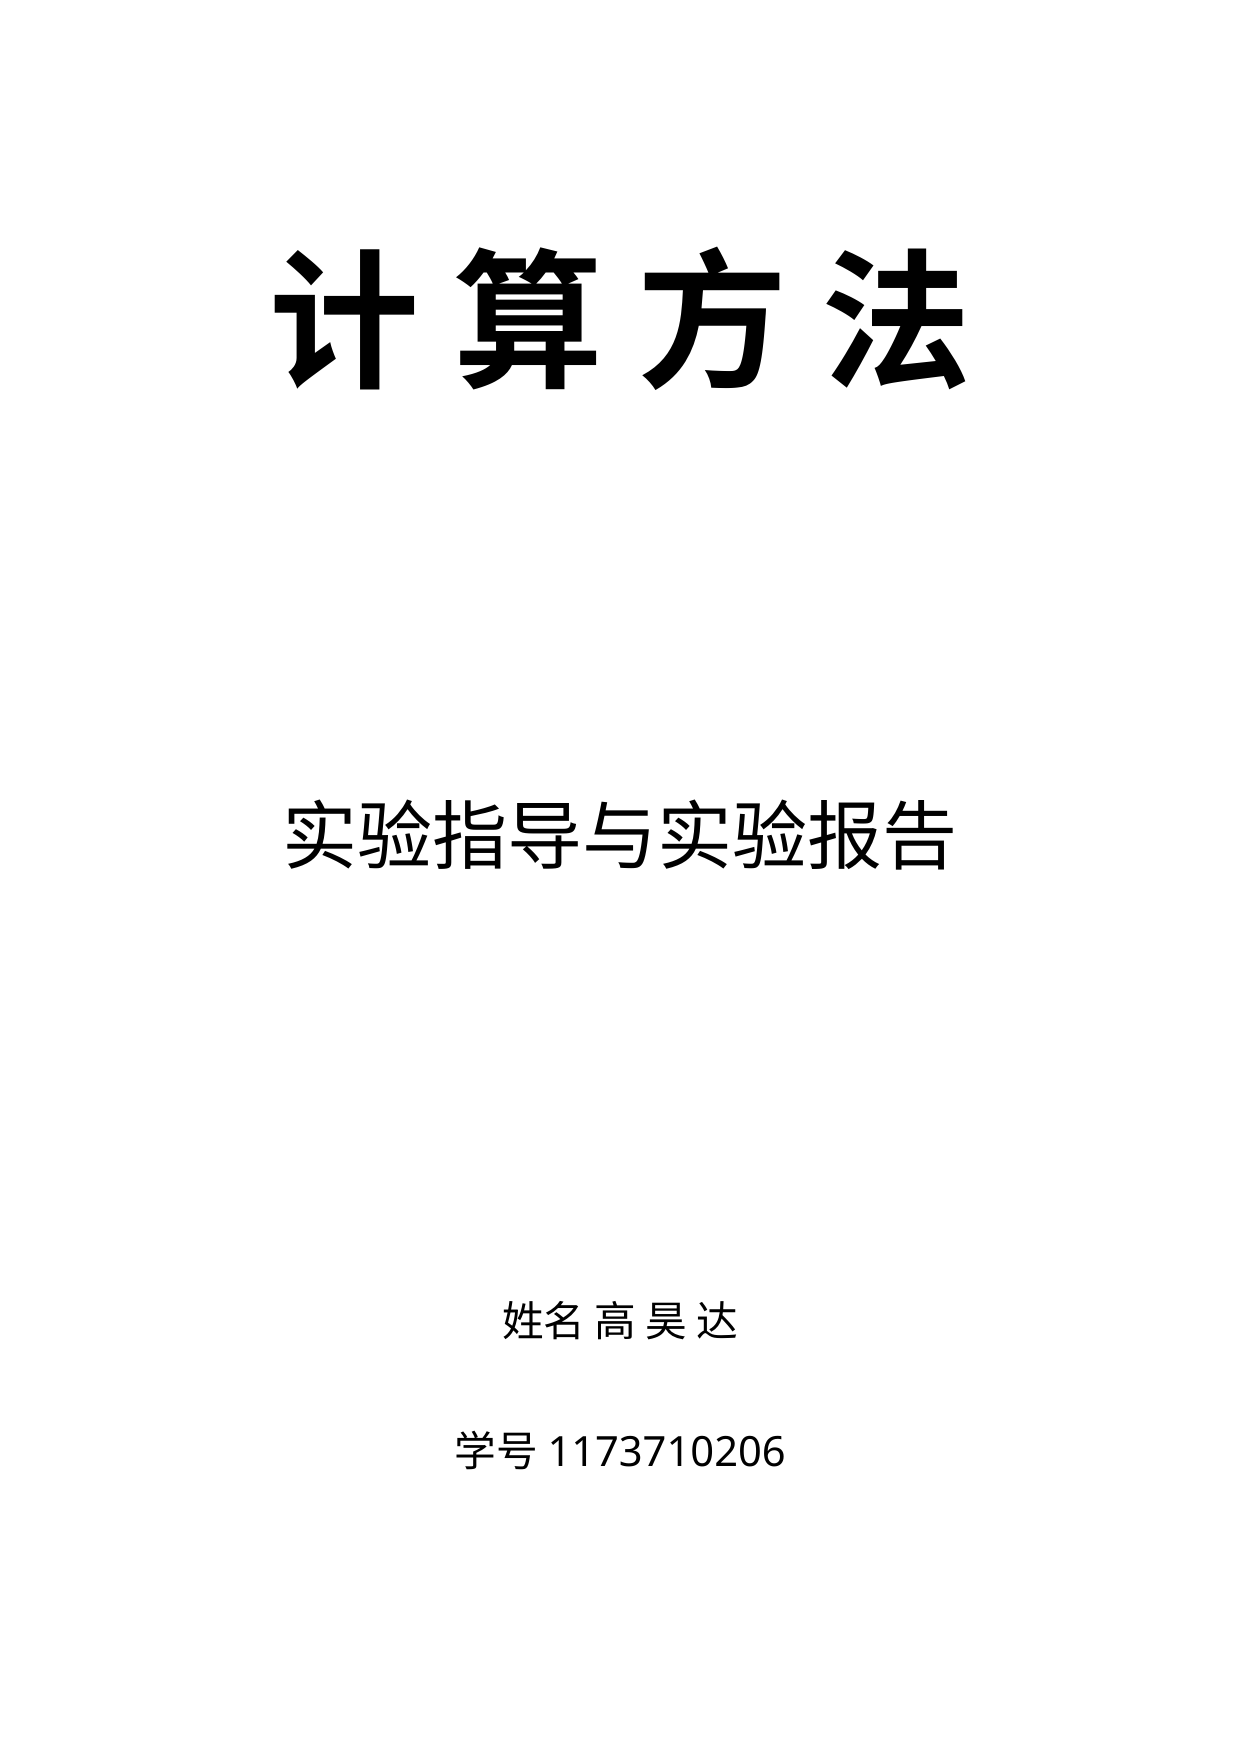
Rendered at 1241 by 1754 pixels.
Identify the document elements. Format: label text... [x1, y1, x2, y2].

subtitle 计 算 方 法 [187, 197, 1053, 425]
text 姓名 高 昊 达 [187, 1285, 1053, 1350]
text 学号 1173710206 [187, 1415, 1053, 1480]
text 实验指导与实验报告 [187, 765, 1053, 895]
